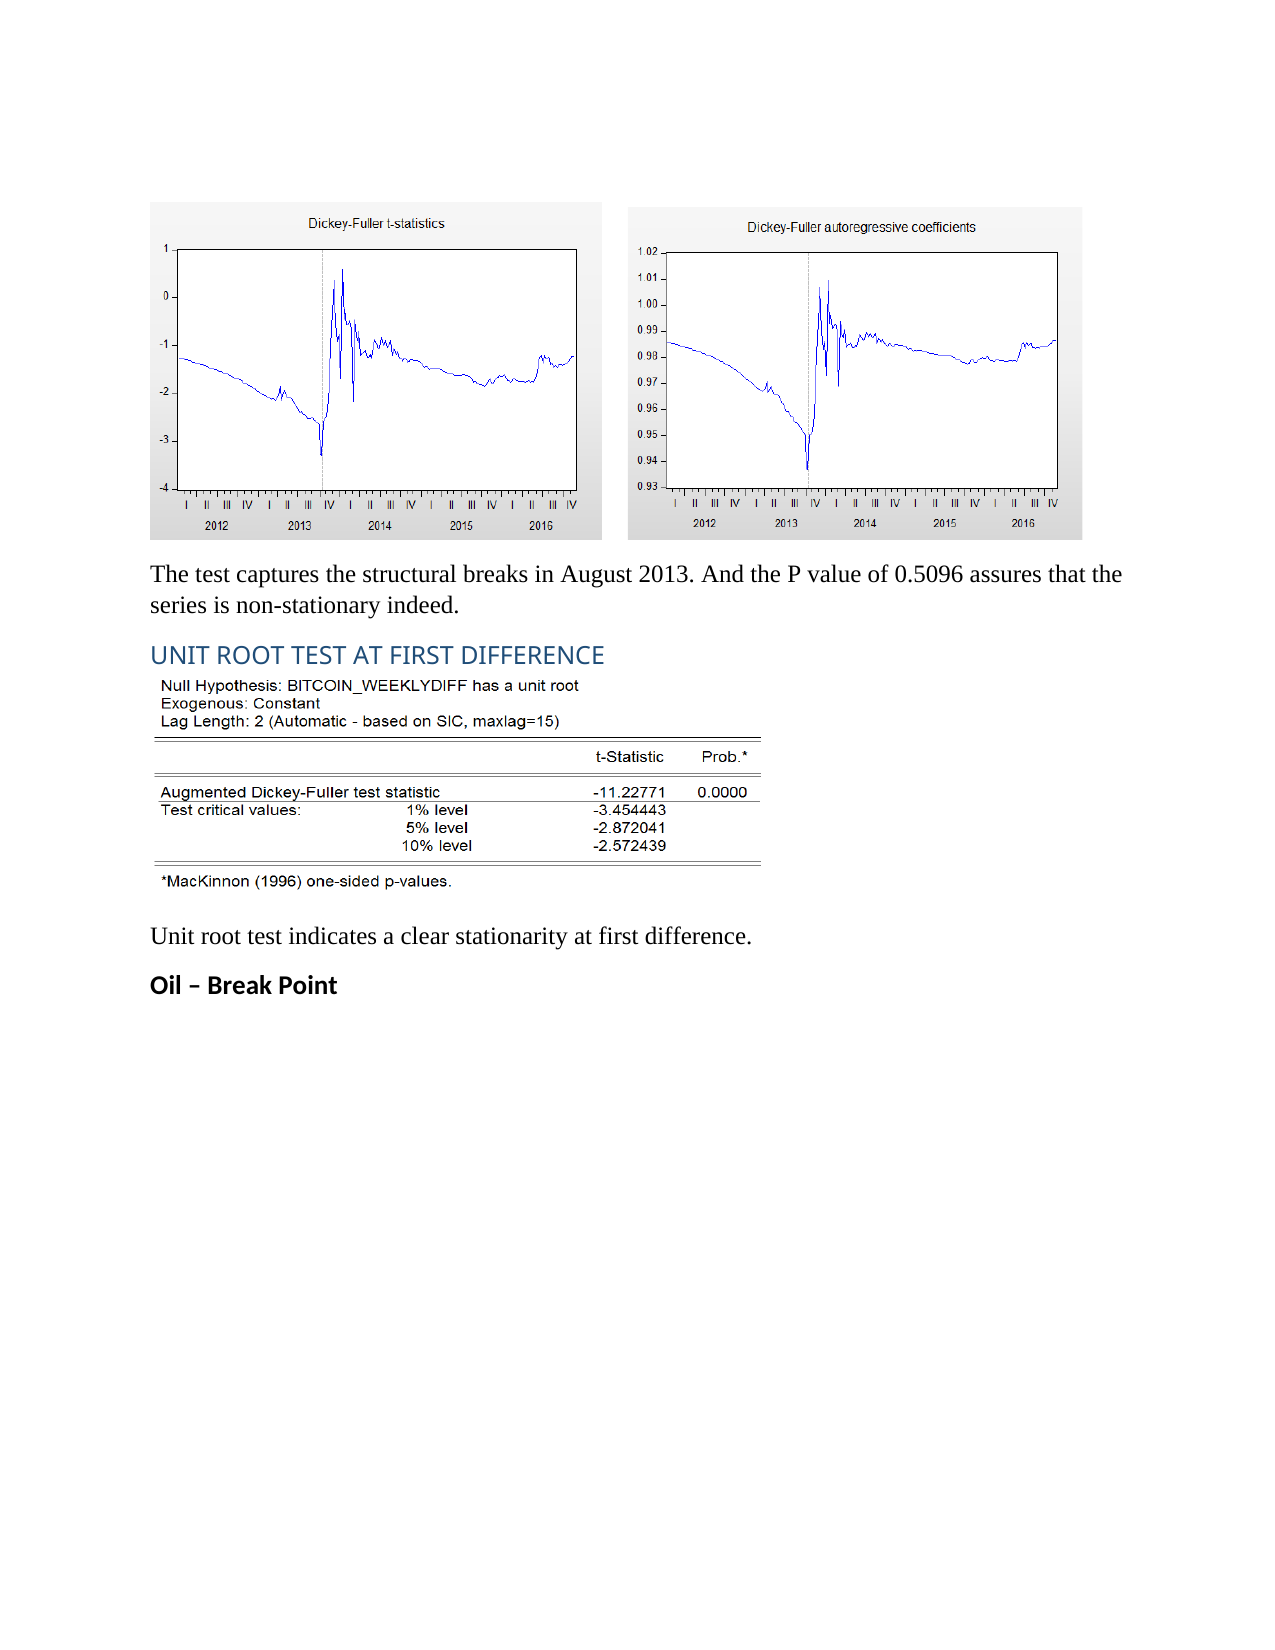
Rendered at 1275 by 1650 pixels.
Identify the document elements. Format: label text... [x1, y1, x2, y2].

subtitle UNIT ROOT TEST AT FIRST DIFFERENCE [150, 637, 1125, 671]
picture [627, 207, 1083, 540]
text The test captures the structural breaks in August 2013. And the P value of 0.5096 assures that the series is non-stationary indeed. [150, 559, 1125, 618]
picture [150, 202, 602, 540]
text Unit root test indicates a clear stationarity at first difference. [150, 921, 1125, 949]
text Oil – Break Point [150, 968, 1125, 1002]
picture [150, 674, 802, 902]
